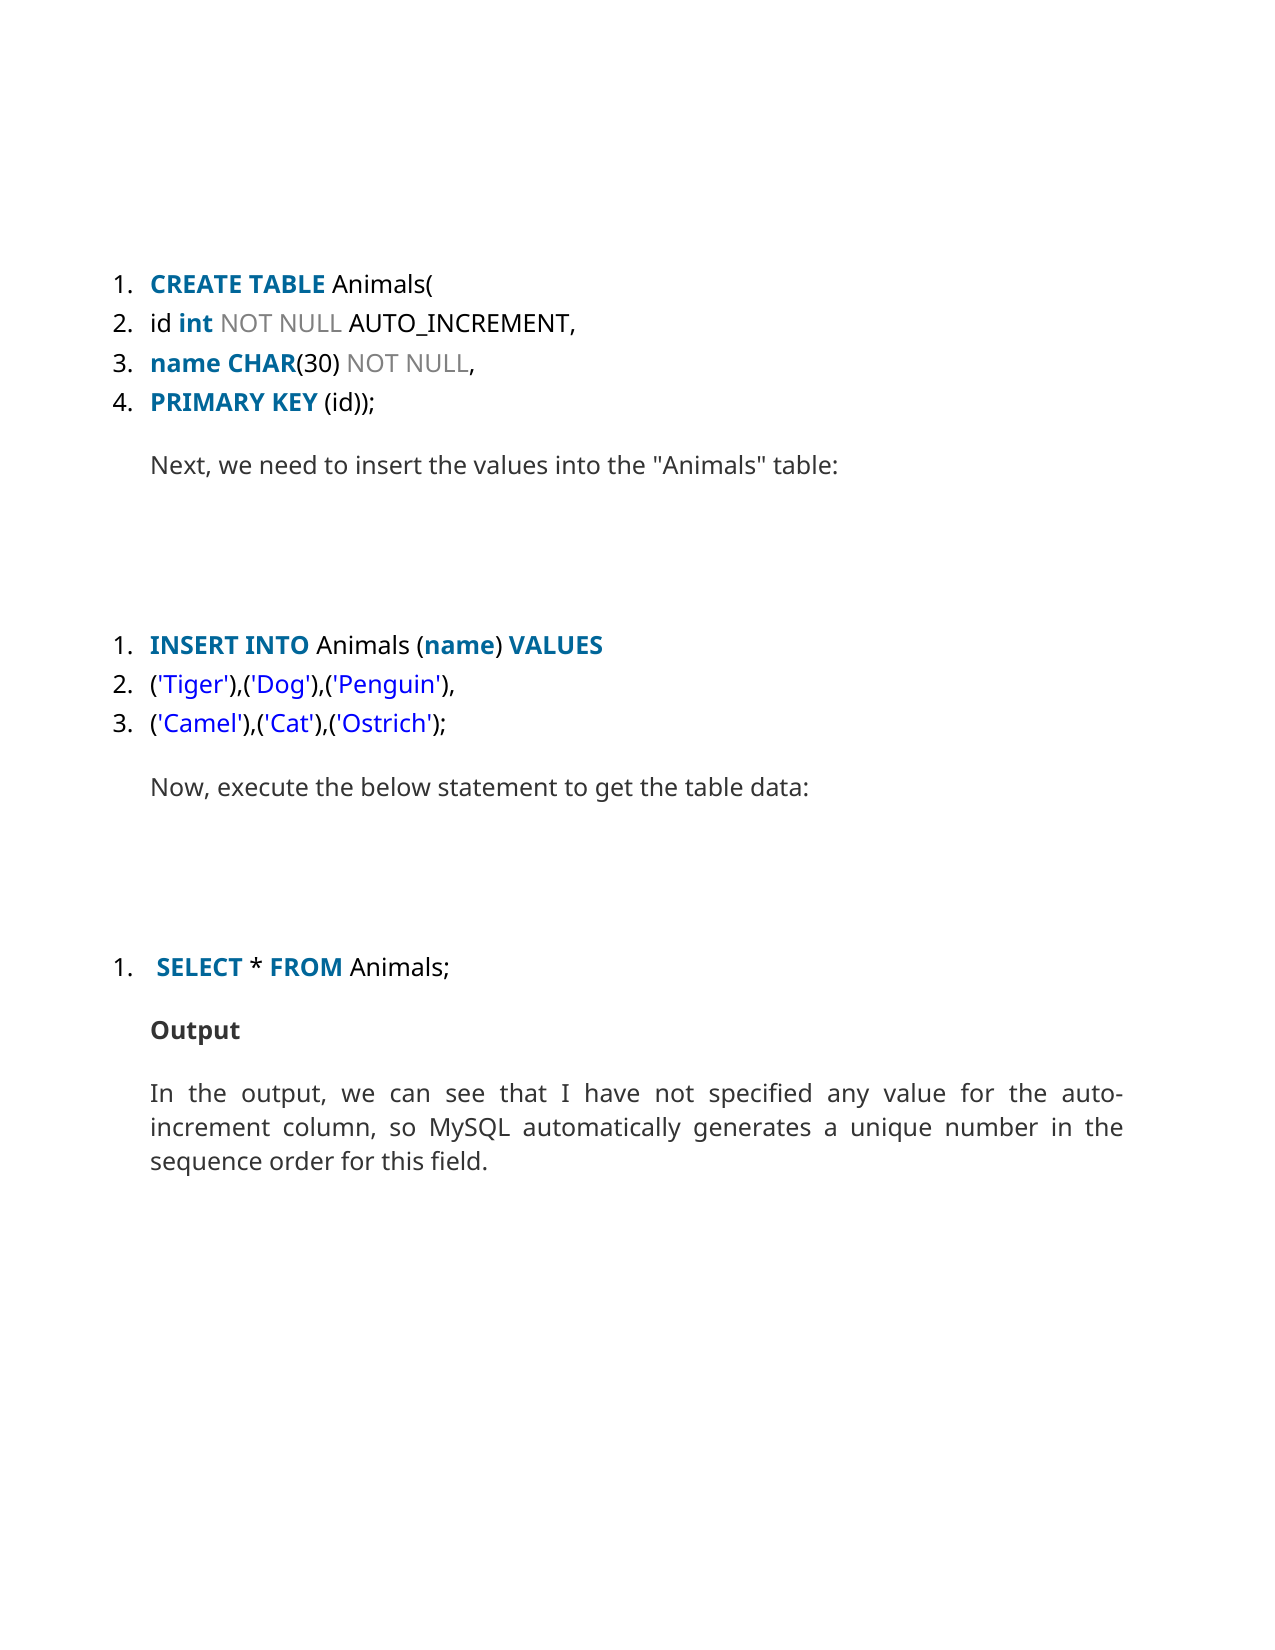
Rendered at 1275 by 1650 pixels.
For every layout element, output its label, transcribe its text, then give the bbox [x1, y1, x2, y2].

list id int NOT NULL AUTO_INCREMENT, [112, 301, 1125, 340]
list INSERT INTO Animals (name) VALUES [112, 623, 1125, 662]
text Output [150, 1013, 1125, 1047]
text In the output, we can see that I have not specified any value for the auto-increment column, so MySQL automatically generates a unique number in the sequence order for this field. [150, 1076, 1125, 1178]
list ('Camel'),('Cat'),('Ostrich'); [112, 701, 1125, 740]
list CREATE TABLE Animals( [112, 262, 1125, 301]
text Next, we need to insert the values into the "Animals" table: [150, 447, 1125, 482]
list ('Tiger'),('Dog'),('Penguin'), [112, 662, 1125, 701]
list PRIMARY KEY (id)); [112, 379, 1125, 418]
list SELECT * FROM Animals; [112, 944, 1125, 983]
list name CHAR(30) NOT NULL, [112, 340, 1125, 379]
text Now, execute the below statement to get the table data: [150, 769, 1125, 803]
